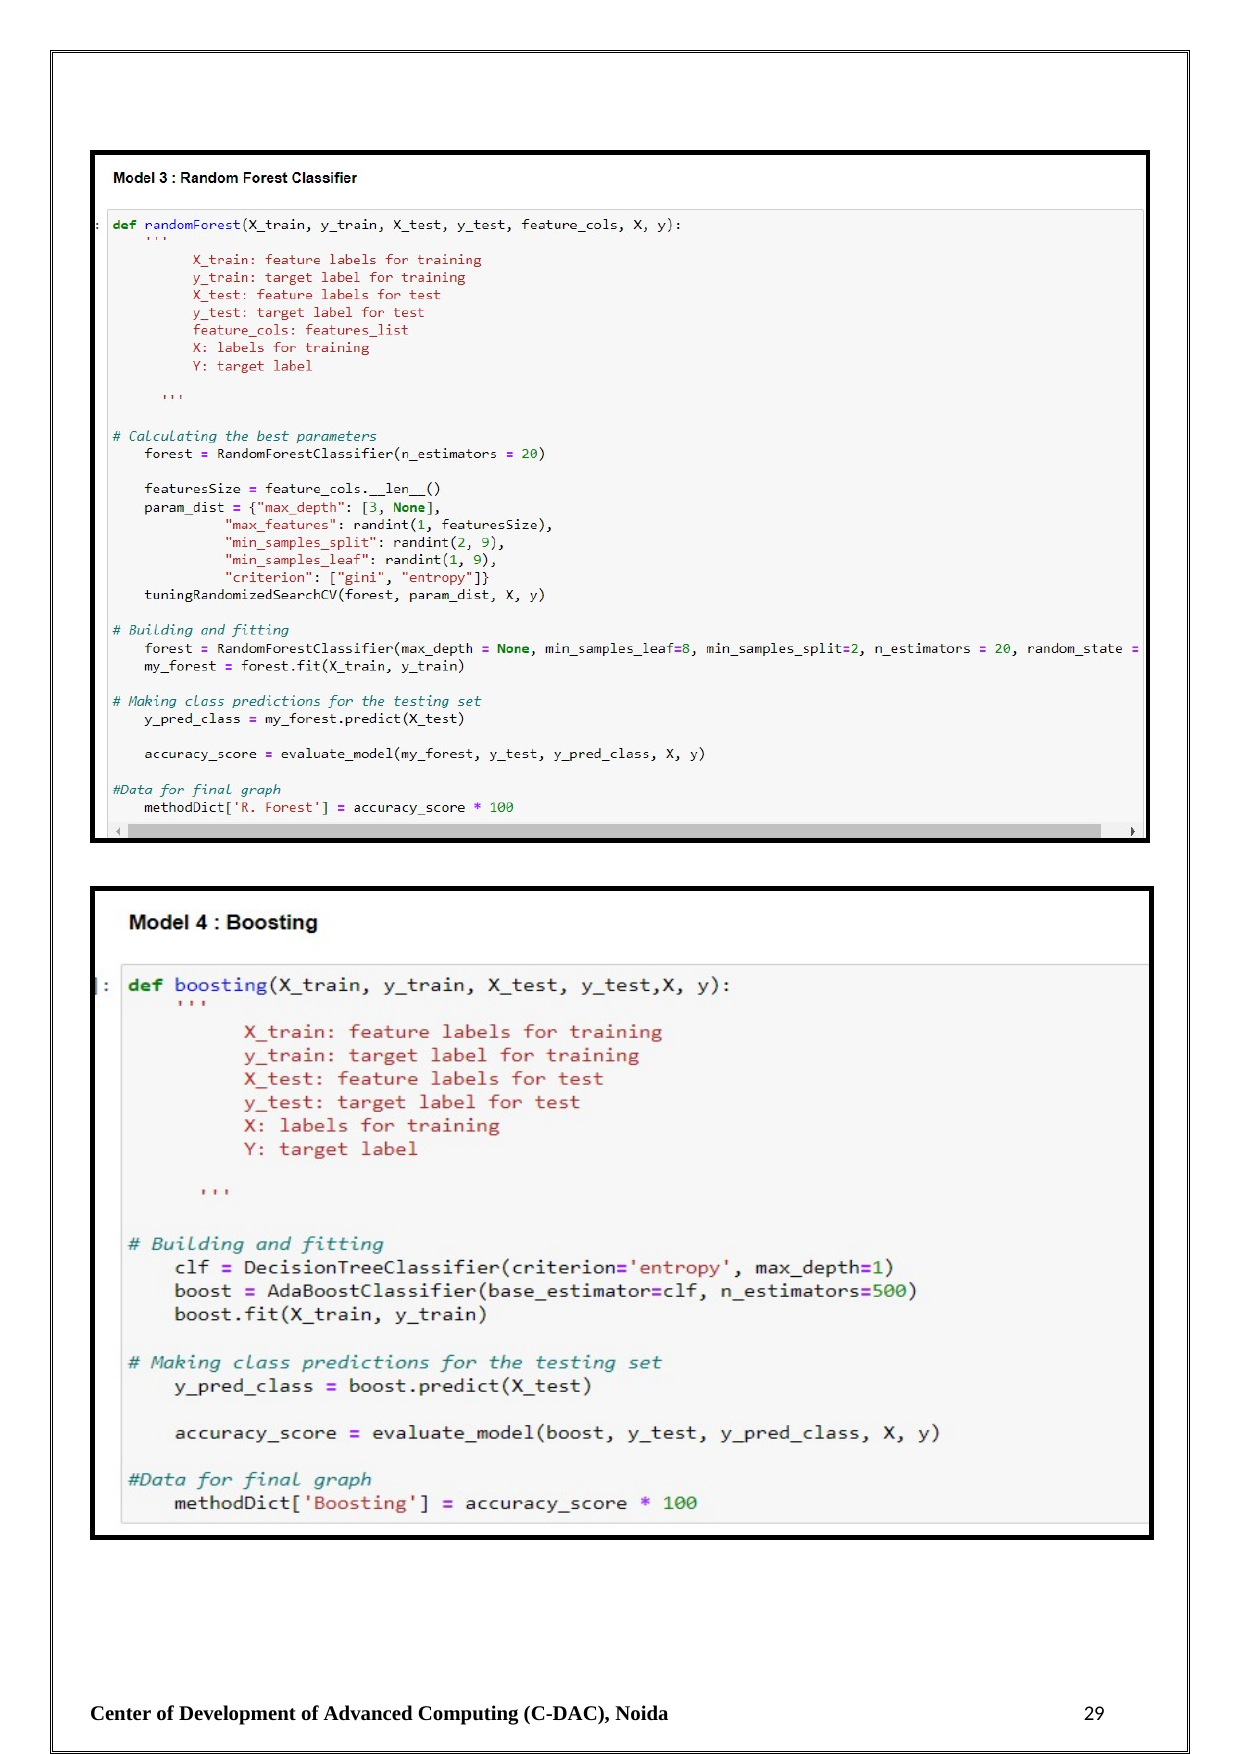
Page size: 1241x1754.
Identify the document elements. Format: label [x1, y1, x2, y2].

picture [95, 891, 1149, 1535]
picture [95, 155, 1146, 838]
